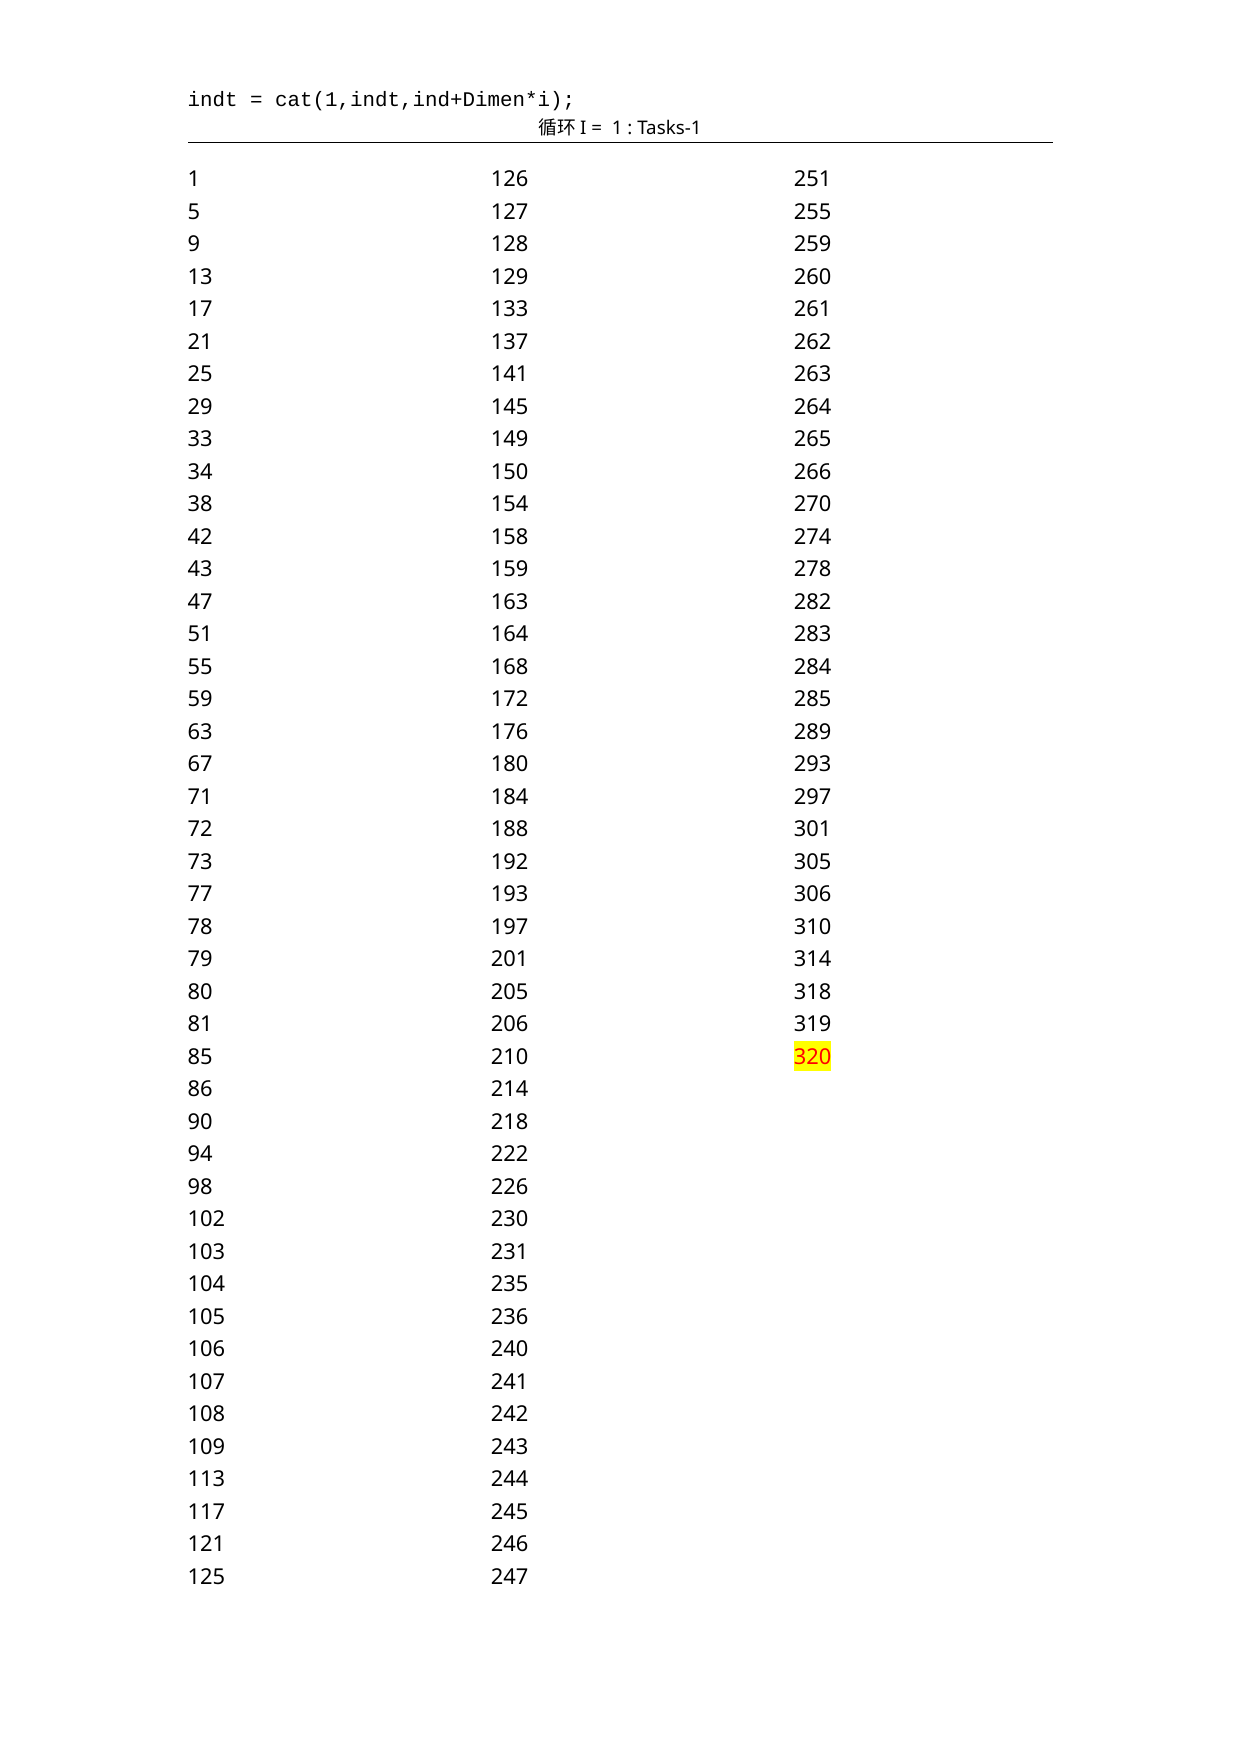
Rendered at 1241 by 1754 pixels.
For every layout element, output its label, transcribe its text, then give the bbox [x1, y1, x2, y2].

text 319 [794, 1007, 1053, 1039]
text 159 [491, 552, 749, 584]
text 107 [187, 1364, 446, 1397]
text 77 [187, 877, 446, 909]
text 193 [491, 877, 749, 909]
text 168 [491, 649, 749, 682]
text 98 [187, 1169, 446, 1202]
text 104 [187, 1267, 446, 1299]
text 318 [794, 974, 1053, 1007]
text 283 [794, 617, 1053, 649]
text 206 [491, 1007, 749, 1039]
text 246 [491, 1527, 749, 1559]
text 230 [491, 1202, 749, 1234]
text 201 [491, 942, 749, 974]
text 21 [187, 324, 446, 357]
text 305 [794, 844, 1053, 877]
text 284 [794, 649, 1053, 682]
text 251 [794, 162, 1053, 194]
text 306 [794, 877, 1053, 909]
text 205 [491, 974, 749, 1007]
text 262 [794, 324, 1053, 357]
text 259 [794, 227, 1053, 259]
text 214 [491, 1072, 749, 1104]
text 255 [794, 194, 1053, 227]
text 13 [187, 259, 446, 292]
text 67 [187, 747, 446, 779]
text 47 [187, 584, 446, 617]
text 106 [187, 1332, 446, 1364]
text 117 [187, 1494, 446, 1527]
text 226 [491, 1169, 749, 1202]
text 242 [491, 1397, 749, 1429]
text 278 [794, 552, 1053, 584]
text 81 [187, 1007, 446, 1039]
text 94 [187, 1137, 446, 1169]
text 222 [491, 1137, 749, 1169]
text 293 [794, 747, 1053, 779]
text 158 [491, 519, 749, 552]
text 34 [187, 454, 446, 487]
text 149 [491, 422, 749, 454]
text 105 [187, 1299, 446, 1332]
text 266 [794, 454, 1053, 487]
text 180 [491, 747, 749, 779]
text 236 [491, 1299, 749, 1332]
text 192 [491, 844, 749, 877]
text 176 [491, 714, 749, 747]
text 150 [491, 454, 749, 487]
text 285 [794, 682, 1053, 714]
text 163 [491, 584, 749, 617]
text 184 [491, 779, 749, 812]
text 29 [187, 389, 446, 422]
text 164 [491, 617, 749, 649]
text 172 [491, 682, 749, 714]
text 137 [491, 324, 749, 357]
text 1 [187, 162, 446, 194]
text 243 [491, 1429, 749, 1462]
text 188 [491, 812, 749, 844]
text 128 [491, 227, 749, 259]
text 247 [491, 1559, 749, 1592]
text 102 [187, 1202, 446, 1234]
text 289 [794, 714, 1053, 747]
text 301 [794, 812, 1053, 844]
text 103 [187, 1234, 446, 1267]
text 260 [794, 259, 1053, 292]
text 85 [187, 1039, 446, 1072]
text 125 [187, 1559, 446, 1592]
text 218 [491, 1104, 749, 1137]
text 264 [794, 389, 1053, 422]
text 274 [794, 519, 1053, 552]
text 25 [187, 357, 446, 389]
text 240 [491, 1332, 749, 1364]
text 5 [187, 194, 446, 227]
text 38 [187, 487, 446, 519]
text 79 [187, 942, 446, 974]
text 113 [187, 1462, 446, 1494]
text 126 [491, 162, 749, 194]
text 80 [187, 974, 446, 1007]
text 210 [491, 1039, 749, 1072]
text 55 [187, 649, 446, 682]
text 245 [491, 1494, 749, 1527]
text 9 [187, 227, 446, 259]
text 127 [491, 194, 749, 227]
text 42 [187, 519, 446, 552]
text 235 [491, 1267, 749, 1299]
text 108 [187, 1397, 446, 1429]
text 59 [187, 682, 446, 714]
text 265 [794, 422, 1053, 454]
text 90 [187, 1104, 446, 1137]
text 17 [187, 292, 446, 324]
text 109 [187, 1429, 446, 1462]
text 145 [491, 389, 749, 422]
text 263 [794, 357, 1053, 389]
text 71 [187, 779, 446, 812]
text 297 [794, 779, 1053, 812]
text 129 [491, 259, 749, 292]
text 244 [491, 1462, 749, 1494]
text 282 [794, 584, 1053, 617]
text 73 [187, 844, 446, 877]
text 86 [187, 1072, 446, 1104]
text 197 [491, 909, 749, 942]
text 320 [794, 1039, 1053, 1072]
text 270 [794, 487, 1053, 519]
text 121 [187, 1527, 446, 1559]
text 310 [794, 909, 1053, 942]
text 63 [187, 714, 446, 747]
text 141 [491, 357, 749, 389]
text 43 [187, 552, 446, 584]
text 261 [794, 292, 1053, 324]
text 154 [491, 487, 749, 519]
text 51 [187, 617, 446, 649]
text 231 [491, 1234, 749, 1267]
text 72 [187, 812, 446, 844]
text 314 [794, 942, 1053, 974]
text 241 [491, 1364, 749, 1397]
text 133 [491, 292, 749, 324]
text 33 [187, 422, 446, 454]
text 78 [187, 909, 446, 942]
